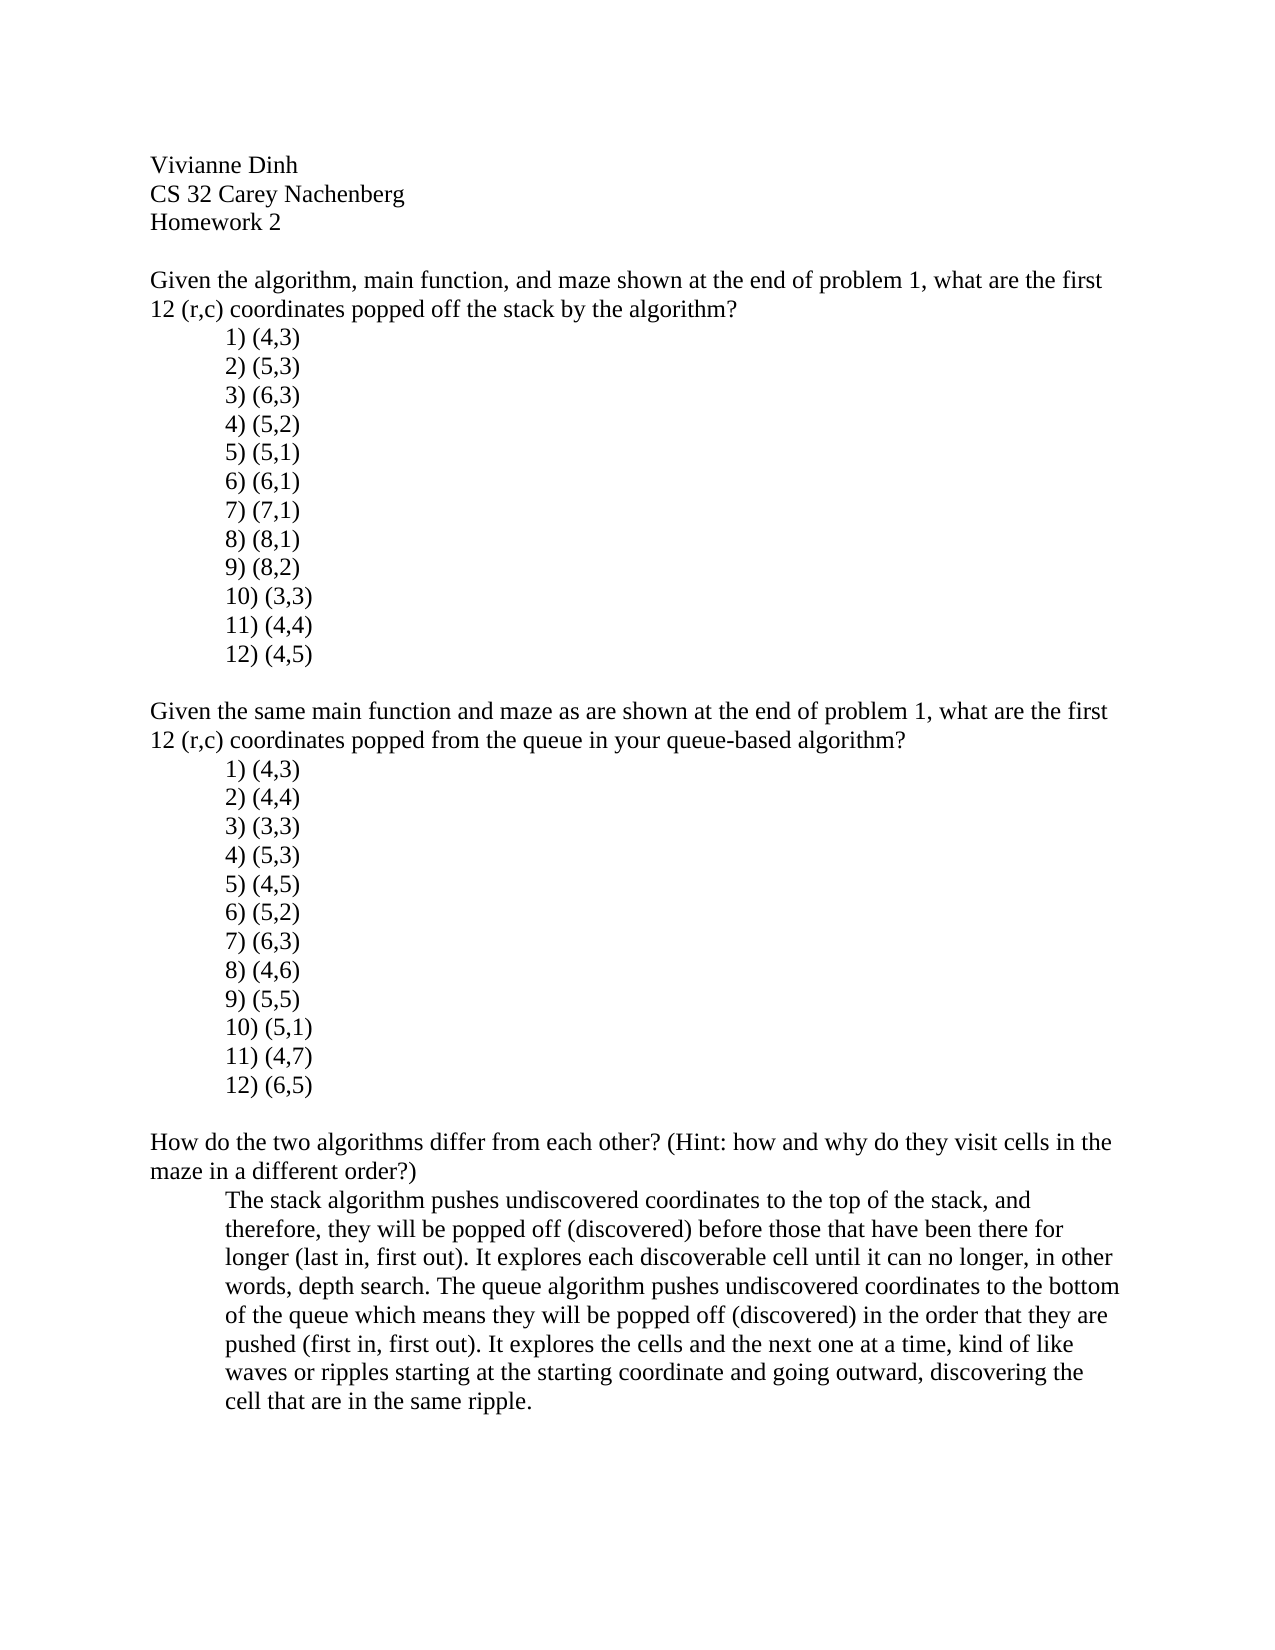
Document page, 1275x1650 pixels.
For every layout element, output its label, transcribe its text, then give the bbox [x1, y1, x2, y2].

text 4) (5,3) [225, 840, 1125, 869]
text Given the same main function and maze as are shown at the end of problem 1, what are the first 12 (r,c) coordinates popped from the queue in your queue-based algorithm? [150, 696, 1125, 754]
text 9) (5,5) [225, 984, 1125, 1012]
text 12) (6,5) [225, 1070, 1125, 1099]
text Given the algorithm, main function, and maze shown at the end of problem 1, what are the first 12 (r,c) coordinates popped off the stack by the algorithm? [150, 265, 1125, 322]
text Vivianne Dinh [150, 150, 1125, 179]
text 7) (6,3) [225, 926, 1125, 955]
text 12) (4,5) [225, 639, 1125, 667]
text 6) (5,2) [225, 897, 1125, 926]
text 11) (4,7) [225, 1041, 1125, 1070]
text Homework 2 [150, 207, 1125, 236]
text 8) (4,6) [225, 955, 1125, 984]
text 1) (4,3) [225, 754, 1125, 782]
text CS 32 Carey Nachenberg [150, 179, 1125, 207]
text 10) (3,3) [225, 581, 1125, 610]
text How do the two algorithms differ from each other? (Hint: how and why do they visit cells in the maze in a different order?) [150, 1127, 1125, 1185]
text 7) (7,1) [225, 495, 1125, 524]
text 10) (5,1) [225, 1012, 1125, 1041]
text 8) (8,1) [225, 524, 1125, 552]
text 3) (6,3) [225, 380, 1125, 409]
text 4) (5,2) [225, 409, 1125, 437]
text 6) (6,1) [225, 466, 1125, 495]
text 5) (4,5) [225, 869, 1125, 897]
text 9) (8,2) [225, 552, 1125, 581]
text 5) (5,1) [225, 437, 1125, 466]
text 2) (5,3) [225, 351, 1125, 380]
text 2) (4,4) [225, 782, 1125, 811]
text 1) (4,3) [225, 322, 1125, 351]
text The stack algorithm pushes undiscovered coordinates to the top of the stack, and therefore, they will be popped off (discovered) before those that have been there for longer (last in, first out). It explores each discoverable cell until it can no longer, in other words, depth search. The queue algorithm pushes undiscovered coordinates to the bottom of the queue which means they will be popped off (discovered) in the order that they are pushed (first in, first out). It explores the cells and the next one at a time, kind of like waves or ripples starting at the starting coordinate and going outward, discovering the cell that are in the same ripple. [225, 1185, 1125, 1415]
text 3) (3,3) [225, 811, 1125, 840]
text 11) (4,4) [225, 610, 1125, 639]
